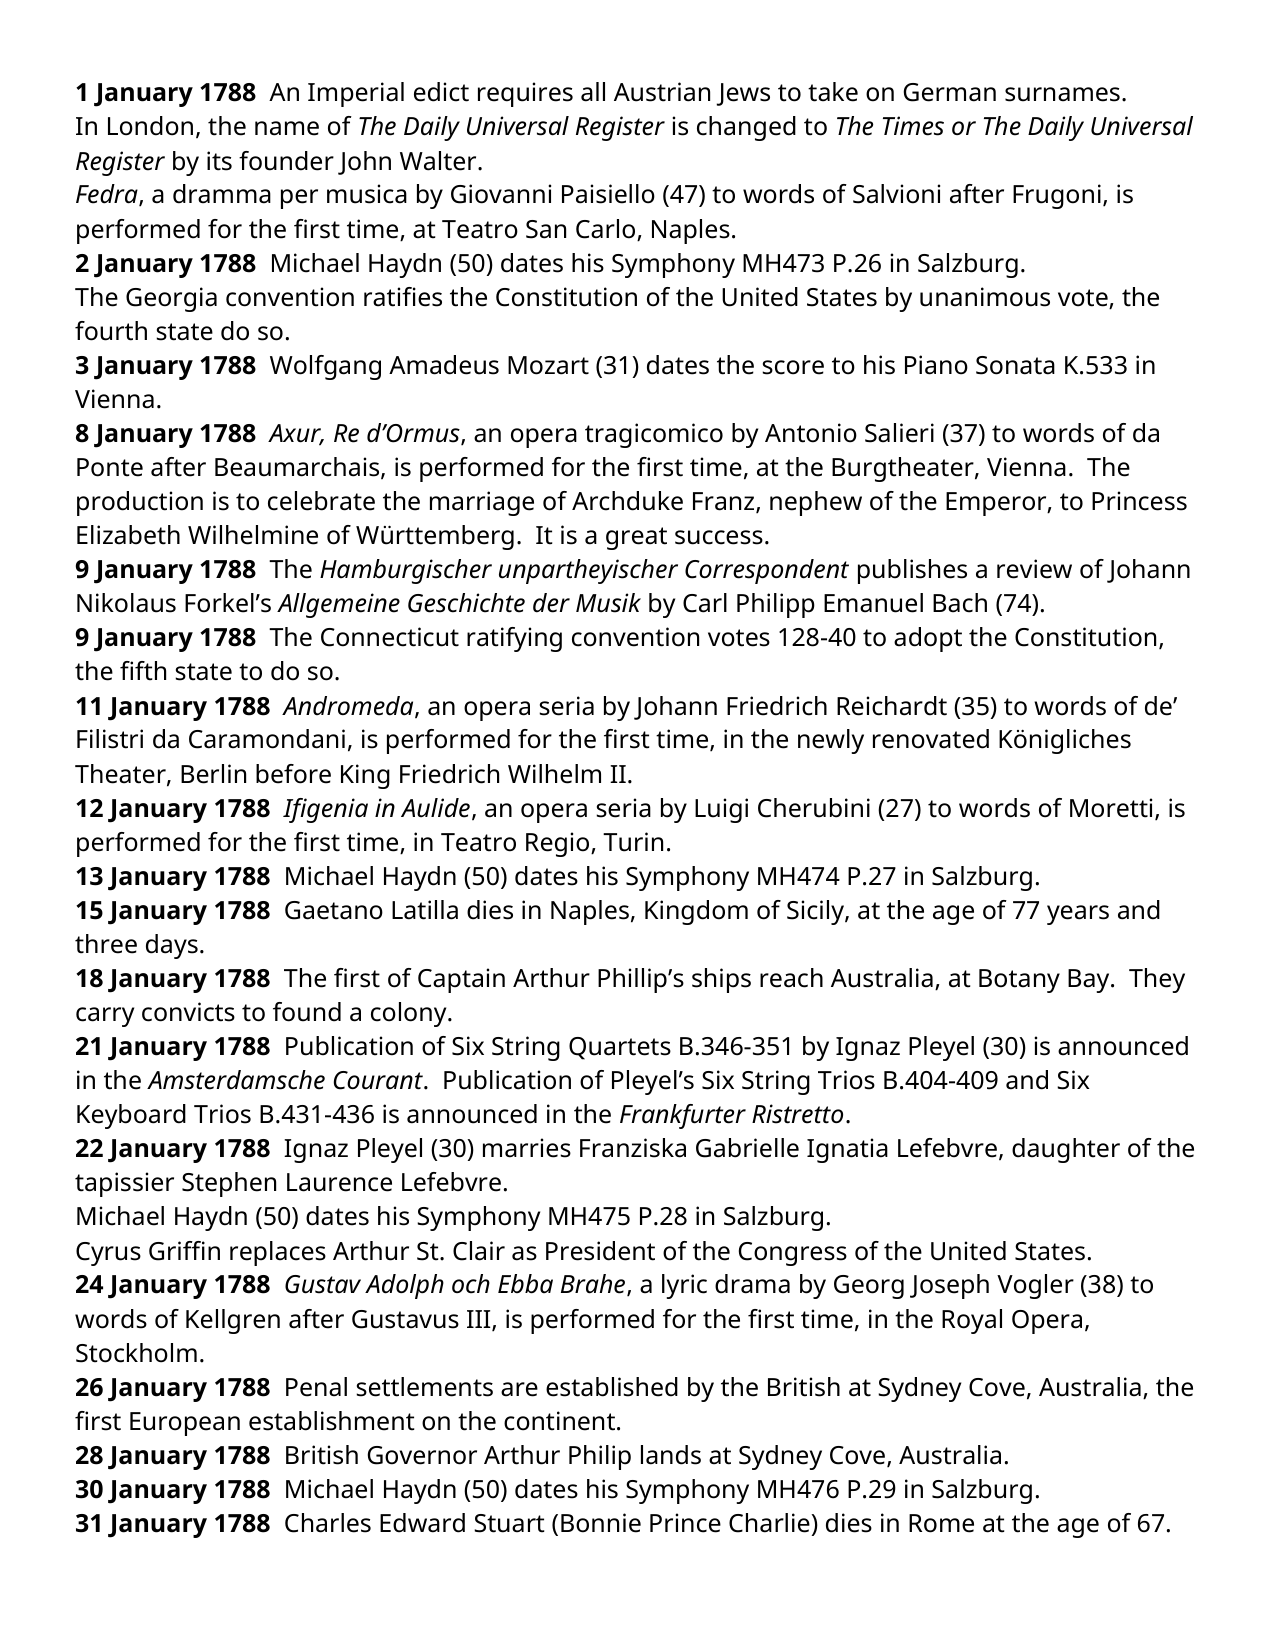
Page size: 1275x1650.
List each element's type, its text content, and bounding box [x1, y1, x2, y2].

text Fedra, a dramma per musica by Giovanni Paisiello (47) to words of Salvioni after Frugoni, is performed for the first time, at Teatro San Carlo, Naples. [75, 177, 1200, 245]
text Michael Haydn (50) dates his Symphony MH475 P.28 in Salzburg. [75, 1199, 1200, 1233]
text 15 January 1788 Gaetano Latilla dies in Naples, Kingdom of Sicily, at the age of 77 years and three days. [75, 892, 1200, 961]
text 28 January 1788 British Governor Arthur Philip lands at Sydney Cove, Australia. [75, 1437, 1200, 1472]
text In London, the name of The Daily Universal Register is changed to The Times or The Daily Universal Register by its founder John Walter. [75, 109, 1200, 177]
text The Georgia convention ratifies the Constitution of the United States by unanimous vote, the fourth state do so. [75, 279, 1200, 347]
text 26 January 1788 Penal settlements are established by the British at Sydney Cove, Australia, the first European establishment on the continent. [75, 1369, 1200, 1437]
text 18 January 1788 The first of Captain Arthur Phillip’s ships reach Australia, at Botany Bay. They carry convicts to found a colony. [75, 961, 1200, 1029]
text 11 January 1788 Andromeda, an opera seria by Johann Friedrich Reichardt (35) to words of de’ Filistri da Caramondani, is performed for the first time, in the newly renovated Königliches Theater, Berlin before King Friedrich Wilhelm II. [75, 688, 1200, 790]
text 22 January 1788 Ignaz Pleyel (30) marries Franziska Gabrielle Ignatia Lefebvre, daughter of the tapissier Stephen Laurence Lefebvre. [75, 1131, 1200, 1199]
text 9 January 1788 The Hamburgischer unpartheyischer Correspondent publishes a review of Johann Nikolaus Forkel’s Allgemeine Geschichte der Musik by Carl Philipp Emanuel Bach (74). [75, 552, 1200, 620]
text 3 January 1788 Wolfgang Amadeus Mozart (31) dates the score to his Piano Sonata K.533 in Vienna. [75, 347, 1200, 416]
text Cyrus Griffin replaces Arthur St. Clair as President of the Congress of the United States. [75, 1233, 1200, 1267]
text 13 January 1788 Michael Haydn (50) dates his Symphony MH474 P.27 in Salzburg. [75, 858, 1200, 892]
text 24 January 1788 Gustav Adolph och Ebba Brahe, a lyric drama by Georg Joseph Vogler (38) to words of Kellgren after Gustavus III, is performed for the first time, in the Royal Opera, Stockholm. [75, 1267, 1200, 1369]
text 9 January 1788 The Connecticut ratifying convention votes 128-40 to adopt the Constitution, the fifth state to do so. [75, 620, 1200, 688]
text 21 January 1788 Publication of Six String Quartets B.346-351 by Ignaz Pleyel (30) is announced in the Amsterdamsche Courant. Publication of Pleyel’s Six String Trios B.404-409 and Six Keyboard Trios B.431-436 is announced in the Frankfurter Ristretto. [75, 1029, 1200, 1131]
text 12 January 1788 Ifigenia in Aulide, an opera seria by Luigi Cherubini (27) to words of Moretti, is performed for the first time, in Teatro Regio, Turin. [75, 790, 1200, 858]
text 2 January 1788 Michael Haydn (50) dates his Symphony MH473 P.26 in Salzburg. [75, 245, 1200, 279]
text 8 January 1788 Axur, Re d’Ormus, an opera tragicomico by Antonio Salieri (37) to words of da Ponte after Beaumarchais, is performed for the first time, at the Burgtheater, Vienna. The production is to celebrate the marriage of Archduke Franz, nephew of the Emperor, to Princess Elizabeth Wilhelmine of Württemberg. It is a great success. [75, 416, 1200, 552]
text 1 January 1788 An Imperial edict requires all Austrian Jews to take on German surnames. [75, 75, 1200, 109]
text 31 January 1788 Charles Edward Stuart (Bonnie Prince Charlie) dies in Rome at the age of 67. [75, 1506, 1200, 1540]
text 30 January 1788 Michael Haydn (50) dates his Symphony MH476 P.29 in Salzburg. [75, 1472, 1200, 1506]
